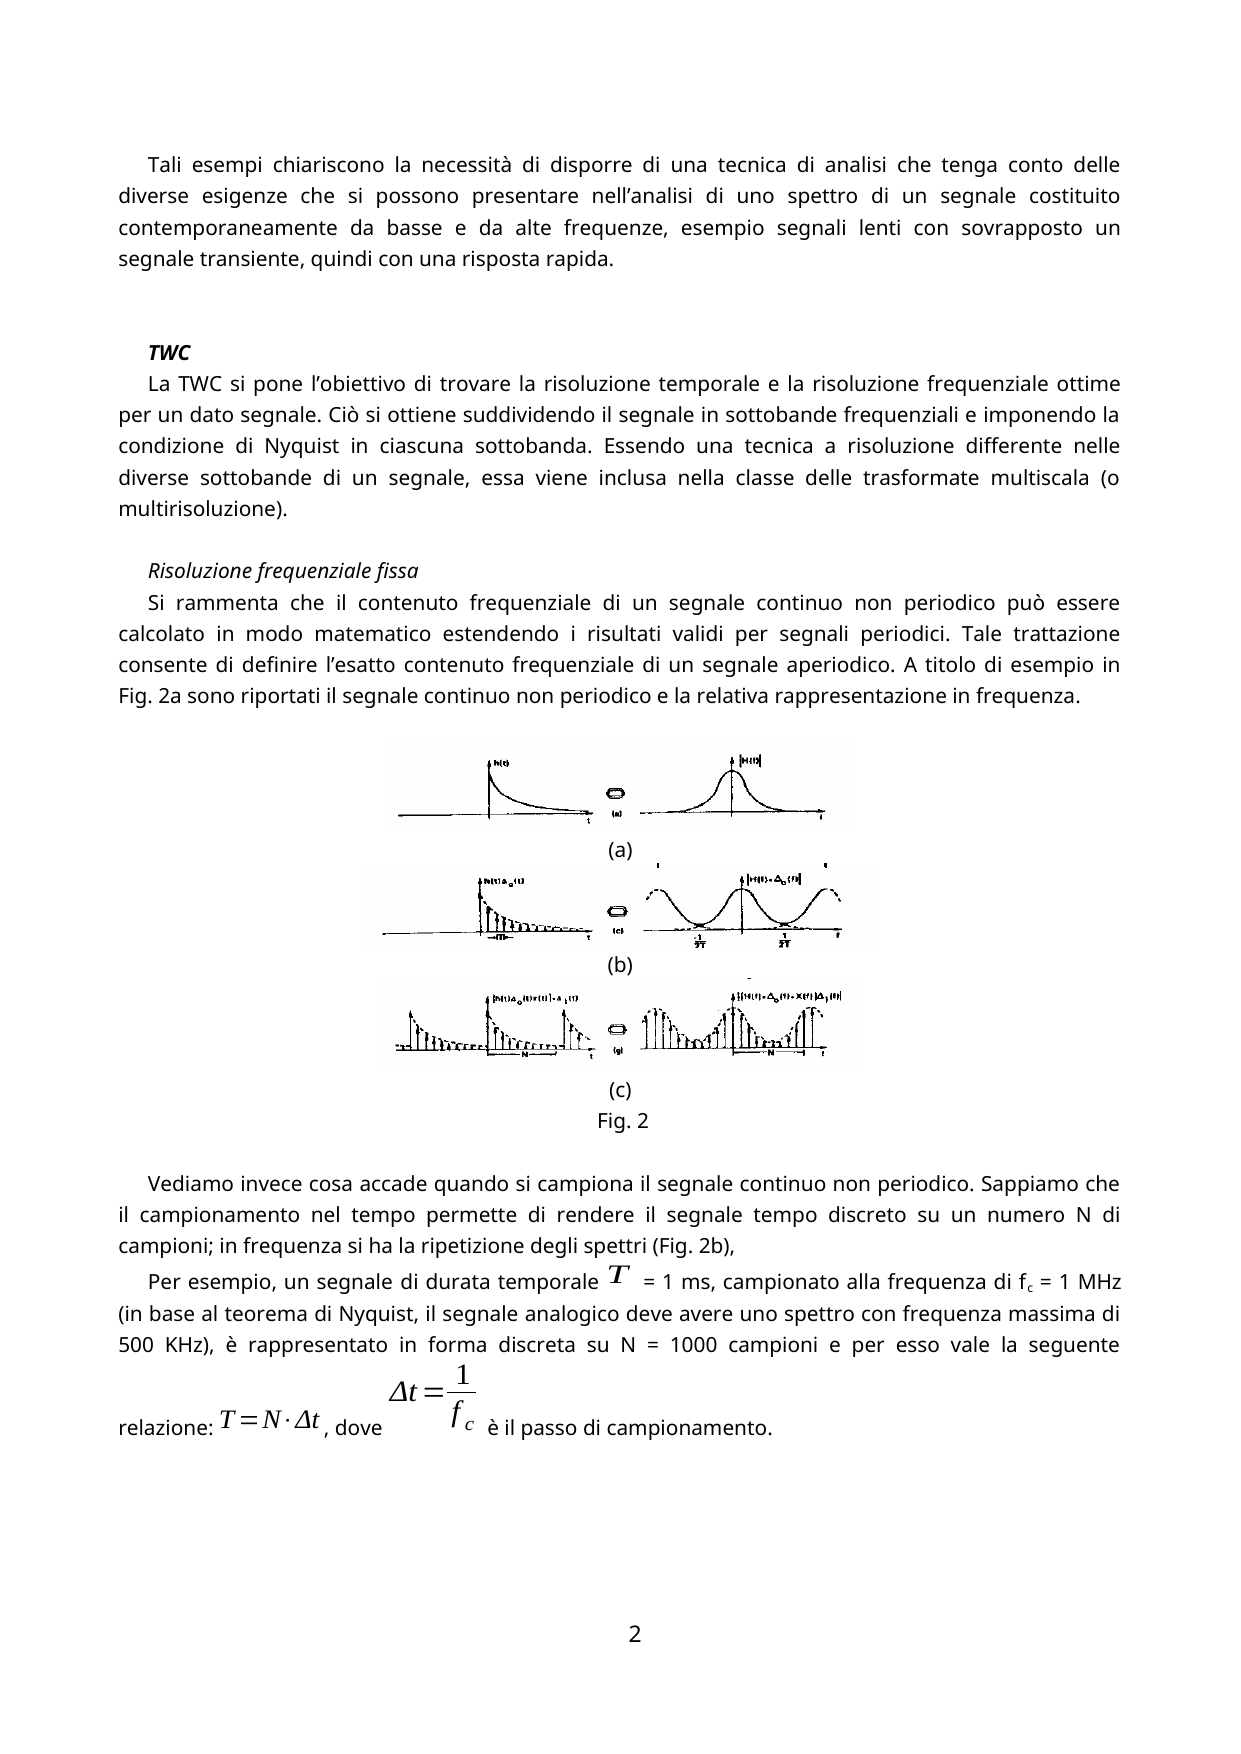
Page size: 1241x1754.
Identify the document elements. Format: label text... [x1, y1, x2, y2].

text Tali esempi chiariscono la necessità di disporre di una tecnica di analisi che tenga conto delle diverse esigenze che si possono presentare nell’analisi di uno spettro di un segnale costituito contemporaneamente da basse e da alte frequenze, esempio segnali lenti con sovrapposto un segnale transiente, quindi con una risposta rapida. [118, 148, 1122, 273]
text (b) [118, 948, 1122, 979]
text Si rammenta che il contenuto frequenziale di un segnale continuo non periodico può essere calcolato in modo matematico estendendo i risultati validi per segnali periodici. Tale trattazione consente di definire l’esatto contenuto frequenziale di un segnale aperiodico. A titolo di esempio in Fig. 2a sono riportati il segnale continuo non periodico e la relativa rappresentazione in frequenza. [118, 585, 1122, 710]
text Vediamo invece cosa accade quando si campiona il segnale continuo non periodico. Sappiamo che il campionamento nel tempo permette di rendere il segnale tempo discreto su un numero N di campioni; in frequenza si ha la ripetizione degli spettri (Fig. 2b), [118, 1166, 1122, 1260]
text Fig. 2 [118, 1104, 1122, 1135]
text (c) [118, 1073, 1122, 1104]
text TWC [118, 335, 1122, 366]
text (a) [118, 832, 1122, 863]
text Risoluzione frequenziale fissa [118, 554, 1122, 585]
text Per esempio, un segnale di durata temporale = 1 ms, campionato alla frequenza di fc = 1 MHz (in base al teorema di Nyquist, il segnale analogico deve avere uno spettro con frequenza massima di 500 KHz), è rappresentato in forma discreta su N = 1000 campioni e per esso vale la seguente relazione: , dove è il passo di campionamento. [118, 1260, 1122, 1441]
text La TWC si pone l’obiettivo di trovare la risoluzione temporale e la risoluzione frequenziale ottime per un dato segnale. Ciò si ottiene suddividendo il segnale in sottobande frequenziali e imponendo la condizione di Nyquist in ciascuna sottobanda. Essendo una tecnica a risoluzione differente nelle diverse sottobande di un segnale, essa viene inclusa nella classe delle trasformate multiscala (o multirisoluzione). [118, 366, 1122, 523]
